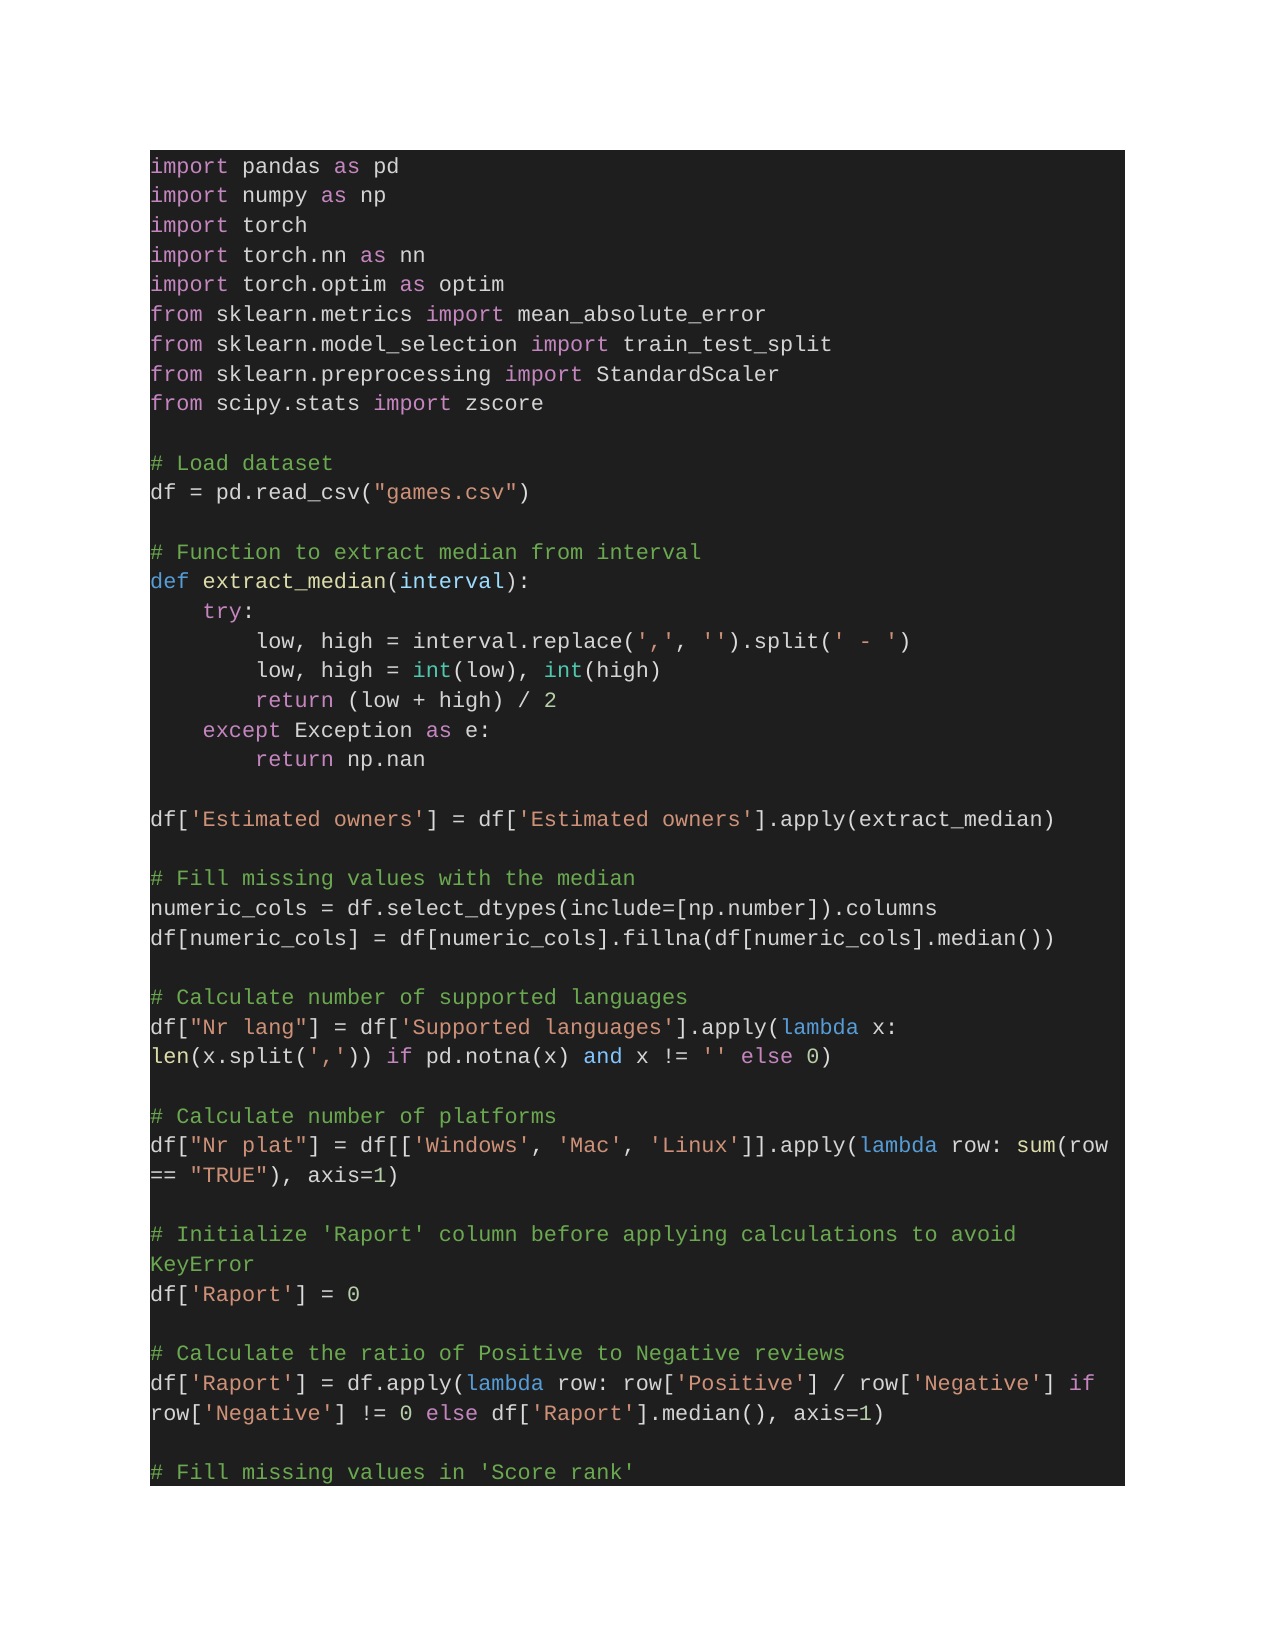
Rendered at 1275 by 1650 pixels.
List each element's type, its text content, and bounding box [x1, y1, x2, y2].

text df['Raport'] = 0 [150, 1278, 1125, 1308]
text except Exception as e: [150, 714, 1125, 744]
text try: [150, 595, 1125, 625]
text numeric_cols = df.select_dtypes(include=[np.number]).columns [150, 892, 1125, 922]
text from sklearn.preprocessing import StandardScaler [150, 358, 1125, 387]
text import numpy as np [150, 180, 1125, 209]
text df["Nr lang"] = df['Supported languages'].apply(lambda x: len(x.split(',')) if pd.notna(x) and x != '' else 0) [150, 1011, 1125, 1070]
text import torch.optim as optim [150, 269, 1125, 298]
text import pandas as pd [150, 150, 1125, 180]
text df['Raport'] = df.apply(lambda row: row['Positive'] / row['Negative'] if row['Negative'] != 0 else df['Raport'].median(), axis=1) [150, 1367, 1125, 1427]
text from scipy.stats import zscore [150, 387, 1125, 417]
text df["Nr plat"] = df[['Windows', 'Mac', 'Linux']].apply(lambda row: sum(row == "TRUE"), axis=1) [150, 1130, 1125, 1189]
text low, high = interval.replace(',', '').split(' - ') [150, 625, 1125, 655]
text import torch [150, 209, 1125, 239]
text # Fill missing values with the median [150, 862, 1125, 892]
text # Load dataset [150, 447, 1125, 477]
text # Calculate the ratio of Positive to Negative reviews [150, 1337, 1125, 1367]
text df = pd.read_csv("games.csv") [150, 477, 1125, 506]
text # Initialize 'Raport' column before applying calculations to avoid KeyError [150, 1219, 1125, 1278]
text low, high = int(low), int(high) [150, 655, 1125, 684]
text def extract_median(interval): [150, 566, 1125, 595]
text df[numeric_cols] = df[numeric_cols].fillna(df[numeric_cols].median()) [150, 922, 1125, 952]
text # Function to extract median from interval [150, 536, 1125, 566]
text return (low + high) / 2 [150, 684, 1125, 714]
text return np.nan [150, 744, 1125, 773]
text # Calculate number of supported languages [150, 981, 1125, 1011]
text df['Estimated owners'] = df['Estimated owners'].apply(extract_median) [150, 803, 1125, 833]
text import torch.nn as nn [150, 239, 1125, 269]
text from sklearn.metrics import mean_absolute_error [150, 298, 1125, 328]
text # Calculate number of platforms [150, 1100, 1125, 1130]
text from sklearn.model_selection import train_test_split [150, 328, 1125, 358]
text # Fill missing values in 'Score rank' [150, 1456, 1125, 1486]
